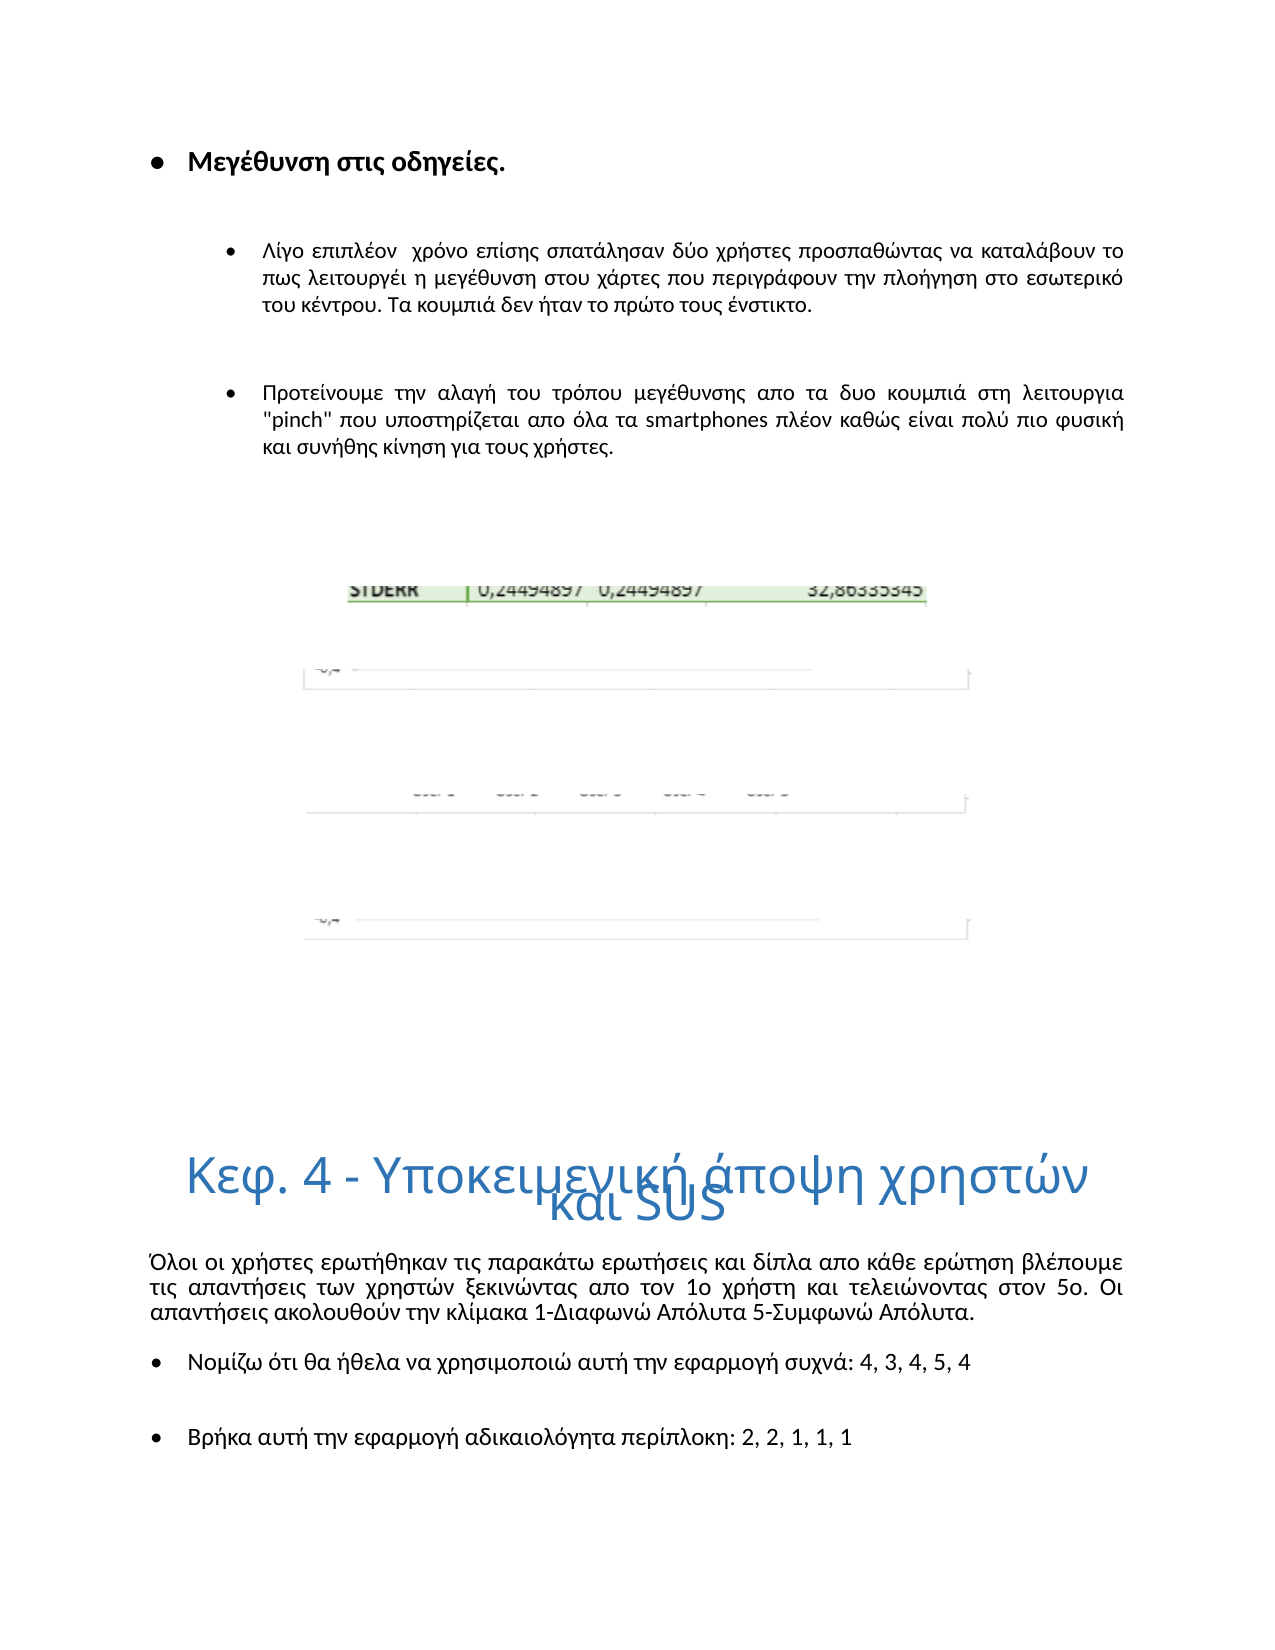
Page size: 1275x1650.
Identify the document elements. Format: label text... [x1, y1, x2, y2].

list Μεγέθυνση στις οδηγείες. [150, 150, 1125, 177]
list Νομίζω ότι θα ήθελα να χρησιμοποιώ αυτή την εφαρμογή συχνά: 4, 3, 4, 5, 4 [150, 1351, 1125, 1376]
text Όλοι οι χρήστες ερωτήθηκαν τις παρακάτω ερωτήσεις και δίπλα απο κάθε ερώτηση βλέπουμε τις απαντήσεις των χρηστών ξεκινώντας απο τον 1ο χρήστη και τελειώνοντας στον 5ο. Οι απαντήσεις ακολουθούν την κλίμακα 1-Διαφωνώ Απόλυτα 5-Συμφωνώ Απόλυτα. [150, 1251, 1125, 1326]
list Λίγο επιπλέον χρόνο επίσης σπατάλησαν δύο χρήστες προσπαθώντας να καταλάβουν το πως λειτουργέι η μεγέθυνση στου χάρτες που περιγράφουν την πλοήγηση στο εσωτερικό του κέντρου. Τα κουμπιά δεν ήταν το πρώτο τους ένστικτο. [225, 237, 1125, 318]
list Προτείνουμε την αλαγή του τρόπου μεγέθυνσης απο τα δυο κουμπιά στη λειτουργια "pinch" που υποστηρίζεται απο όλα τα smartphones πλέον καθώς είναι πολύ πιο φυσική και συνήθης κίνηση για τους χρήστες. [225, 378, 1125, 459]
list Βρήκα αυτή την εφαρμογή αδικαιολόγητα περίπλοκη: 2, 2, 1, 1, 1 [150, 1426, 1125, 1451]
text Κεφ. 4 - Υποκειμενική άποψη χρηστών και SUS [150, 1172, 1125, 1226]
